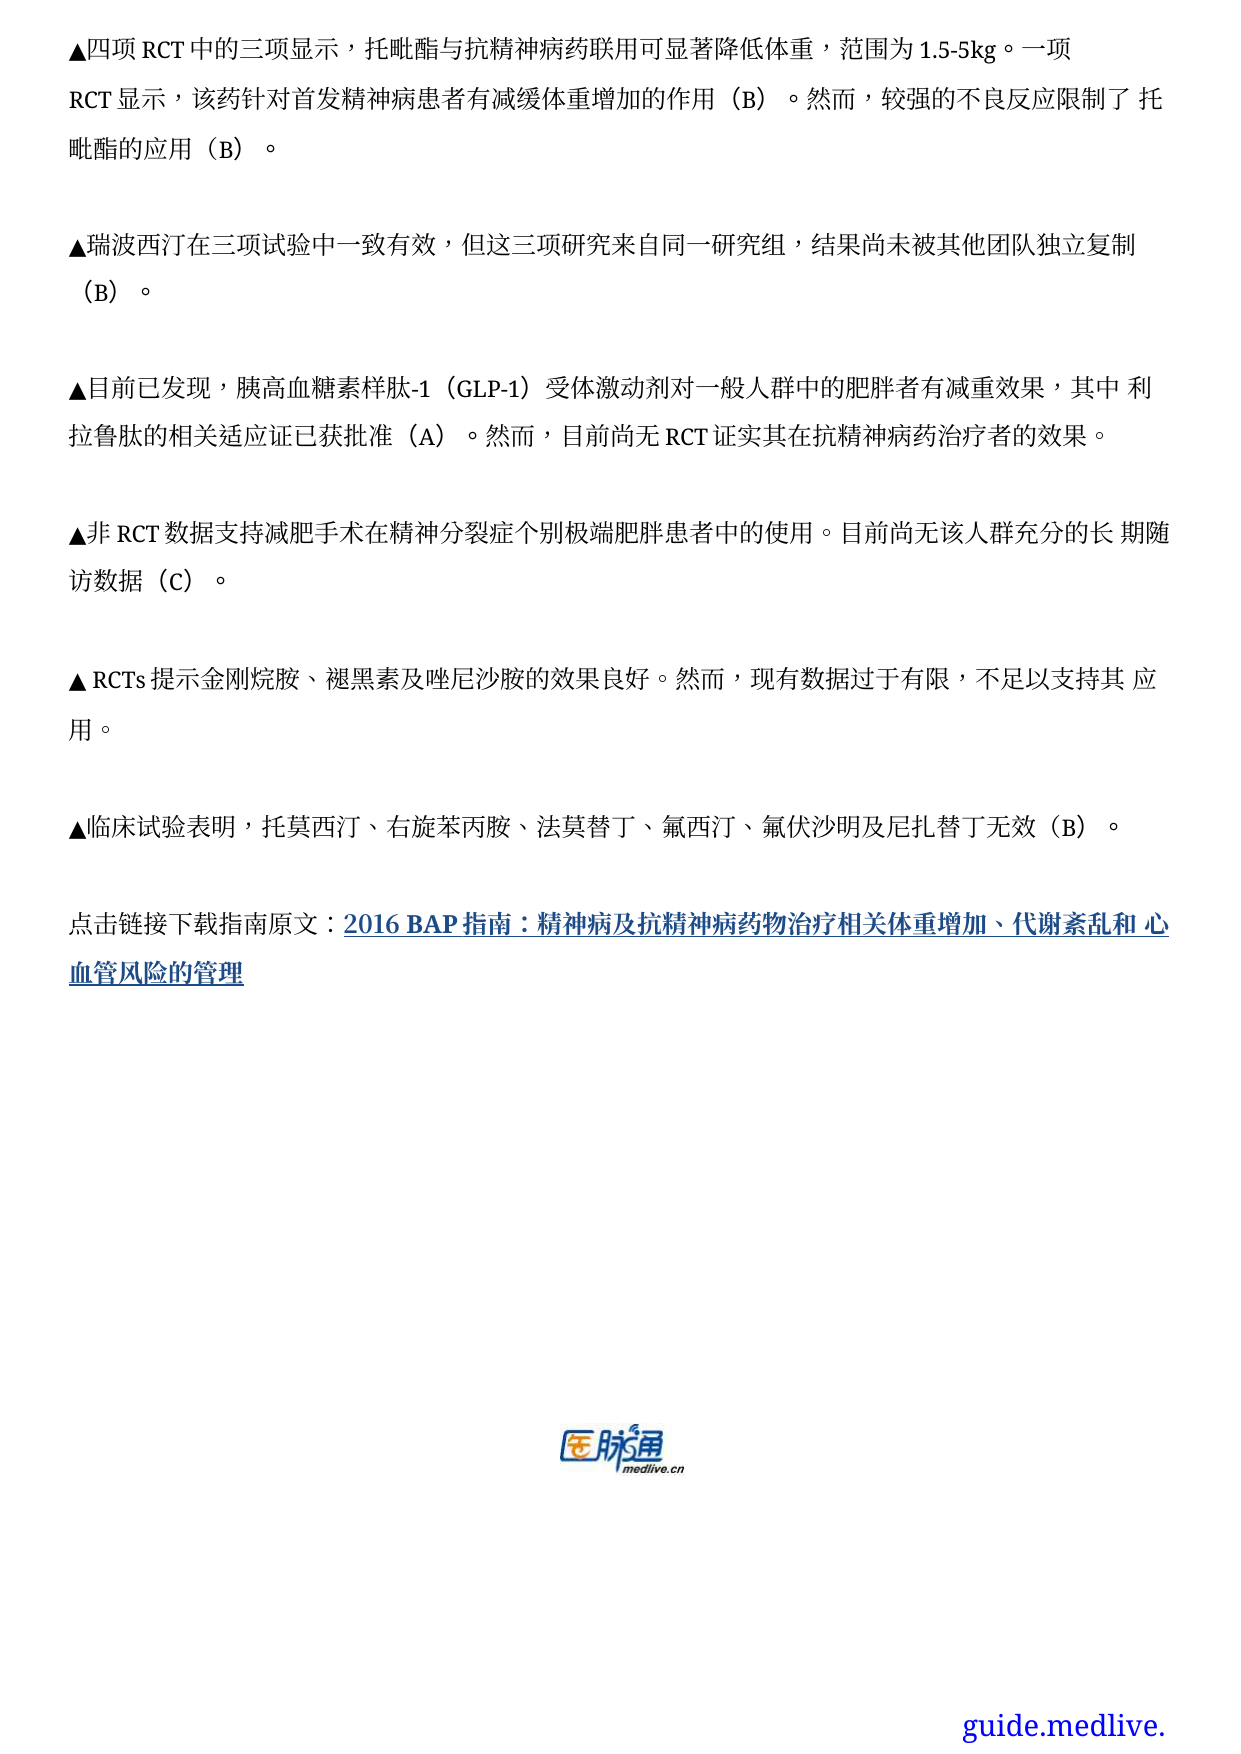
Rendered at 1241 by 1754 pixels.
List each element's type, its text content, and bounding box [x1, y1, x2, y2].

text ▲瑞波西汀在三项试验中一致有效，但这三项研究来自同一研究组，结果尚未被其他团队独立复制 （B）。 [69, 217, 1176, 311]
text ▲非RCT数据支持减肥手术在精神分裂症个别极端肥胖患者中的使用。目前尚无该人群充分的长 期随访数据（C）。 [69, 503, 1176, 601]
text RCT显示，该药针对首发精神病患者有减缓体重增加的作用（B）。然而，较强的不良反应限制了 托毗酯的应用（B）。 [69, 69, 1176, 169]
text ▲临床试验表明，托莫西汀、右旋苯丙胺、法莫替丁、氟西汀、氟伏沙明及尼扎替丁无效（B）。 [69, 797, 1176, 846]
picture [560, 1423, 685, 1476]
text 点击链接下载指南原文：2016 BAP指南：精神病及抗精神病药物治疗相关体重增加、代谢紊乱和 心血管风险的管理 [69, 894, 1176, 992]
text ▲ RCTs提示金刚烷胺、褪黑素及唑尼沙胺的效果良好。然而，现有数据过于有限，不足以支持其 应用。 [69, 648, 1176, 749]
text ▲目前已发现，胰高血糖素样肽-1（GLP-1）受体激动剂对一般人群中的肥胖者有减重效果，其中 利拉鲁肽的相关适应证已获批准（A）。然而，目前尚无RCT证实其在抗精神病药治疗者的效果。 [69, 358, 1176, 456]
text ▲四项RCT中的三项显示，托毗酯与抗精神病药联用可显著降低体重，范围为1.5-5kg。一项 [69, 19, 1176, 69]
